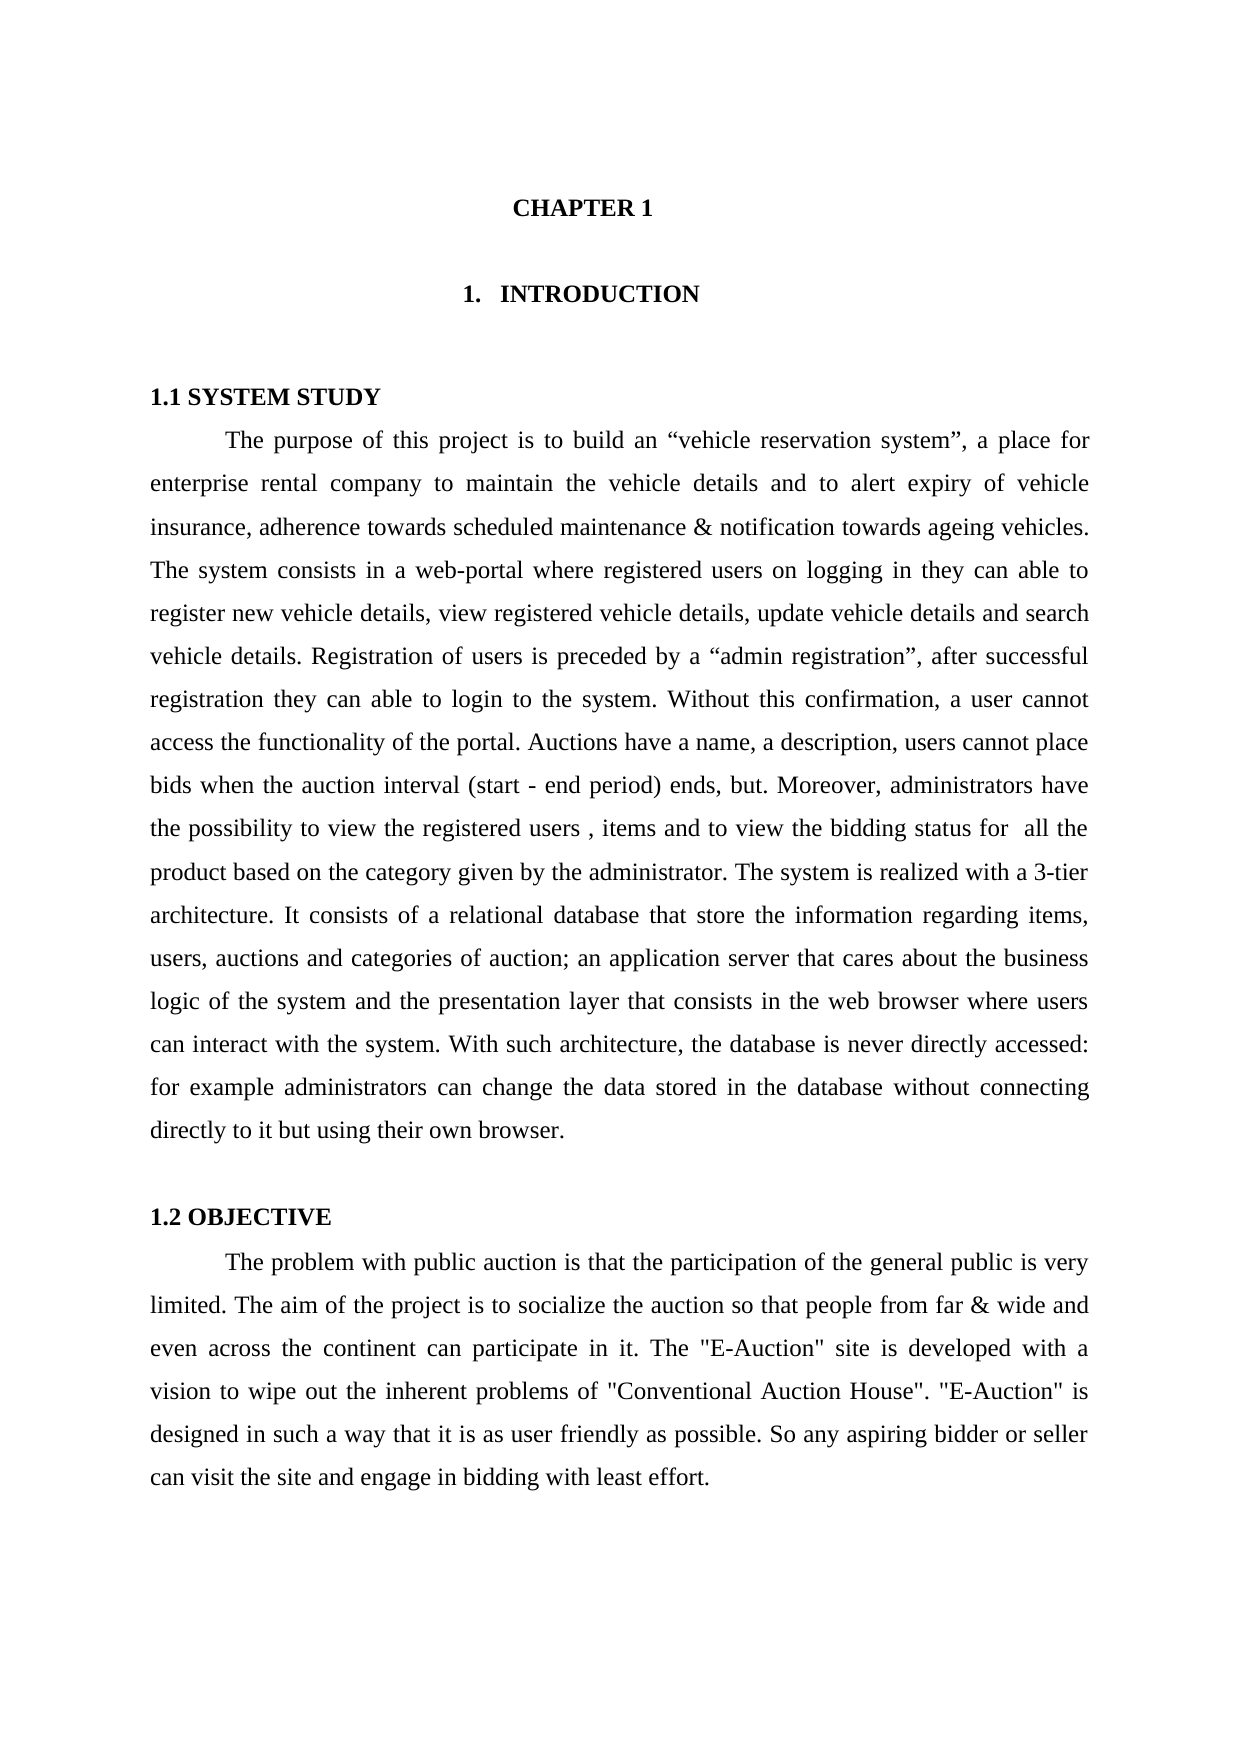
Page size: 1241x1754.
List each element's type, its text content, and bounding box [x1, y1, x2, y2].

text The problem with public auction is that the participation of the general public is very limited. The aim of the project is to socialize the auction so that people from far & wide and even across the continent can participate in it. The "E-Auction" site is developed with a vision to wipe out the inherent problems of "Conventional Auction House". "E-Auction" is designed in such a way that it is as user friendly as possible. So any aspiring bidder or seller can visit the site and engage in bidding with least effort. [150, 1247, 1090, 1491]
text CHAPTER 1 [425, 193, 1090, 222]
text 1.2 OBJECTIVE [150, 1202, 1090, 1230]
text 1.1 SYSTEM STUDY [150, 382, 1090, 411]
text The purpose of this project is to build an “vehicle reservation system”, a place for enterprise rental company to maintain the vehicle details and to alert expiry of vehicle insurance, adherence towards scheduled maintenance & notification towards ageing vehicles. The system consists in a web-portal where registered users on logging in they can able to register new vehicle details, view registered vehicle details, update vehicle details and search vehicle details. Registration of users is preceded by a “admin registration”, after successful registration they can able to login to the system. Without this confirmation, a user cannot access the functionality of the portal. Auctions have a name, a description, users cannot place bids when the auction interval (start - end period) ends, but. Moreover, administrators have the possibility to view the registered users , items and to view the bidding status for all the product based on the category given by the administrator. The system is realized with a 3-tier architecture. It consists of a relational database that store the information regarding items, users, auctions and categories of auction; an application server that cares about the business logic of the system and the presentation layer that consists in the web browser where users can interact with the system. With such architecture, the database is never directly accessed: for example administrators can change the data stored in the database without connecting directly to it but using their own browser. [150, 425, 1090, 1144]
list INTRODUCTION [462, 279, 1090, 308]
